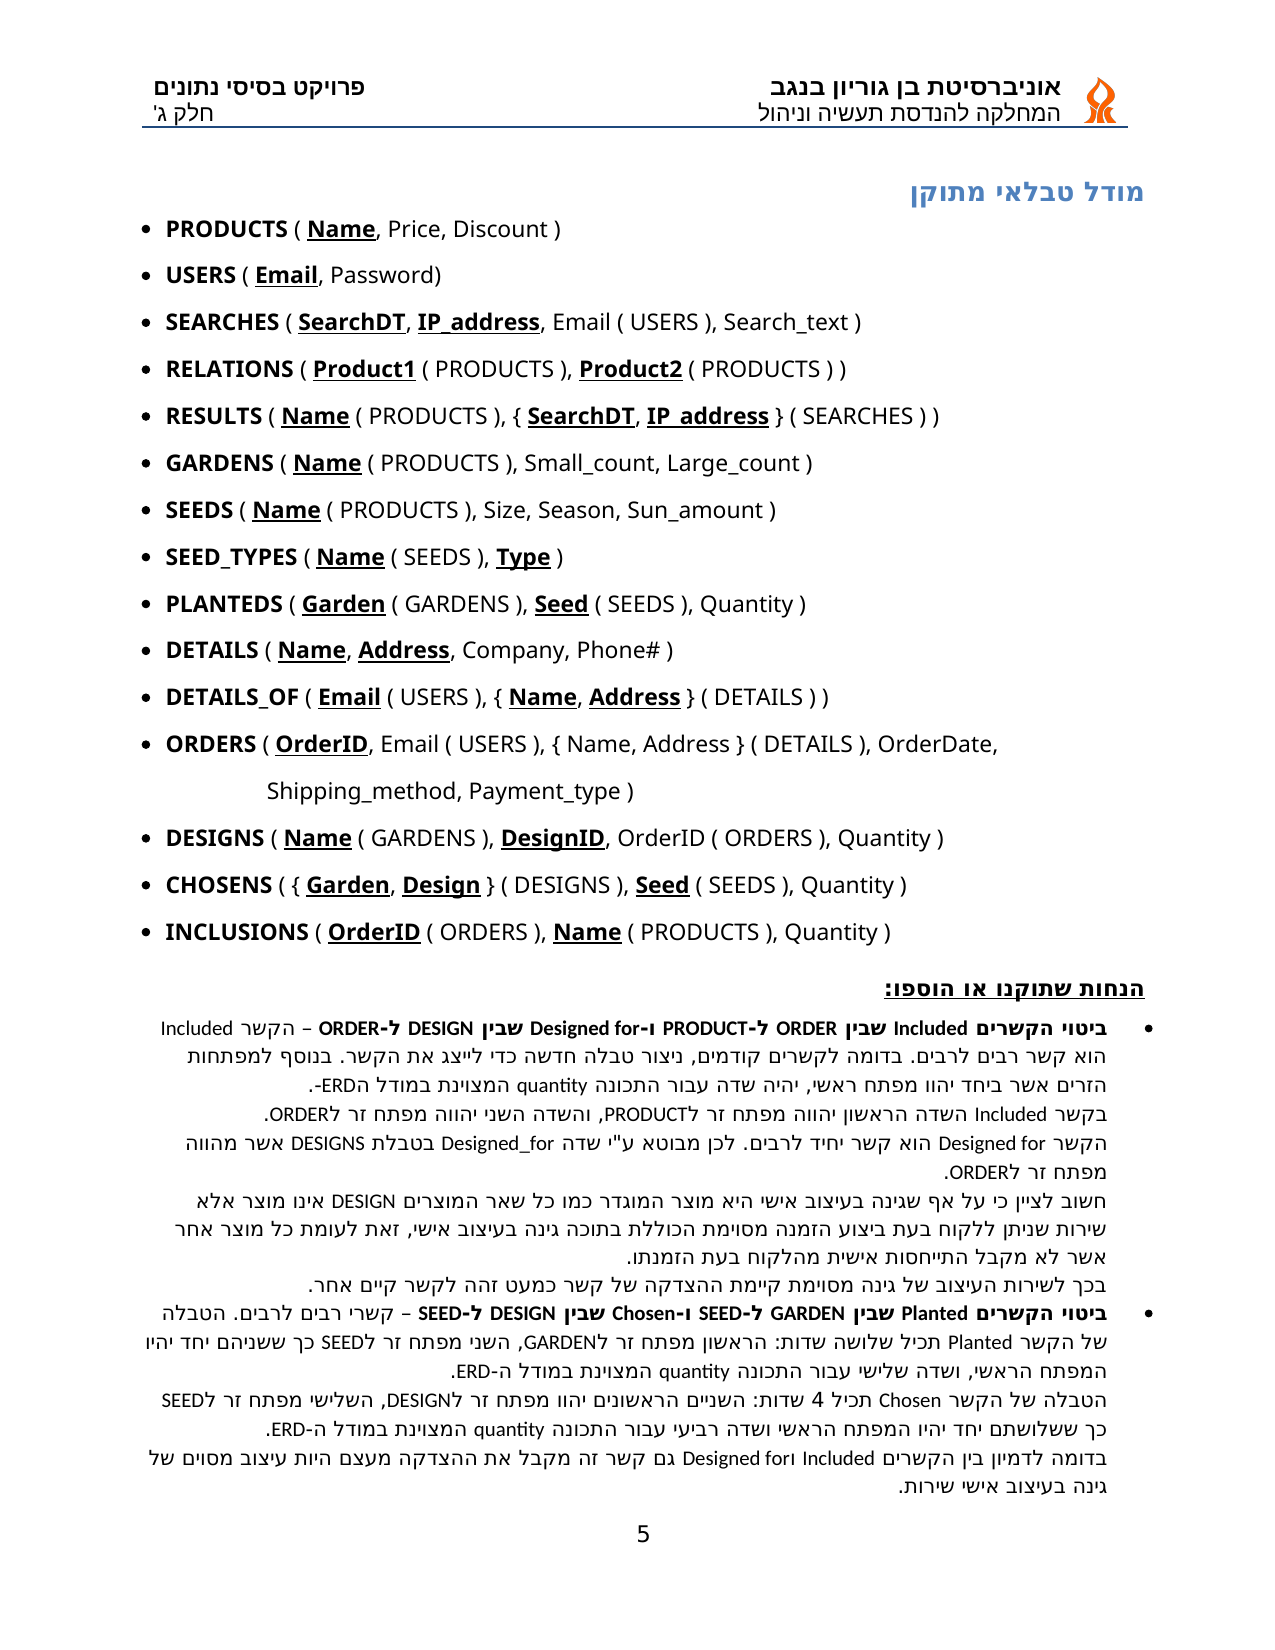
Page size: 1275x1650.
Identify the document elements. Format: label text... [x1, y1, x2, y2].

list USERS ( Email, Password) [142, 259, 1145, 291]
list GARDENS ( Name ( PRODUCTS ), Small_count, Large_count ) [142, 447, 1145, 478]
list SEED_TYPES ( Name ( SEEDS ), Type ) [142, 541, 1145, 572]
list INCLUSIONS ( OrderID ( ORDERS ), Name ( PRODUCTS ), Quantity ) [142, 916, 1145, 947]
list PRODUCTS ( Name, Price, Discount ) [142, 213, 1145, 244]
list DESIGNS ( Name ( GARDENS ), DesignID, OrderID ( ORDERS ), Quantity ) [142, 822, 1145, 853]
list SEEDS ( Name ( PRODUCTS ), Size, Season, Sun_amount ) [142, 494, 1145, 525]
list ביטוי הקשרים Planted שבין GARDEN ל-SEED ו-Chosen שבין DESIGN ל-SEED – קשרי רבים לרבים. הטבלה של הקשר Planted תכיל שלושה שדות: הראשון מפתח זר לGARDEN, השני מפתח זר לSEED כך ששניהם יחד יהיו המפתח הראשי, ושדה שלישי עבור התכונה quantity המצוינת במודל ה-ERD. הטבלה של הקשר Chosen תכיל 4 שדות: השניים הראשונים יהוו מפתח זר לDESIGN, השלישי מפתח זר לSEED כך ששלושתם יחד יהיו המפתח הראשי ושדה רביעי עבור התכונה quantity המצוינת במודל ה-ERD. בדומה לדמיון בין הקשרים Included וDesigned for גם קשר זה מקבל את ההצדקה מעצם היות עיצוב מסוים של גינה בעיצוב אישי שירות. [142, 1301, 1145, 1498]
list ביטוי הקשרים Included שבין ORDER ל-PRODUCT ו-Designed for שבין DESIGN ל-ORDER – הקשר Included הוא קשר רבים לרבים. בדומה לקשרים קודמים, ניצור טבלה חדשה כדי לייצג את הקשר. בנוסף למפתחות הזרים אשר ביחד יהוו מפתח ראשי, יהיה שדה עבור התכונה quantity המצוינת במודל הERD-. בקשר Included השדה הראשון יהווה מפתח זר לPRODUCT, והשדה השני יהווה מפתח זר לORDER. הקשר Designed for הוא קשר יחיד לרבים. לכן מבוטא ע"י שדה Designed_for בטבלת DESIGNS אשר מהווה מפתח זר לORDER. חשוב לציין כי על אף שגינה בעיצוב אישי היא מוצר המוגדר כמו כל שאר המוצרים DESIGN אינו מוצר אלא שירות שניתן ללקוח בעת ביצוע הזמנה מסוימת הכוללת בתוכה גינה בעיצוב אישי, זאת לעומת כל מוצר אחר אשר לא מקבל התייחסות אישית מהלקוח בעת הזמנתו. בכך לשירות העיצוב של גינה מסוימת קיימת ההצדקה של קשר כמעט זהה לקשר קיים אחר. [142, 1016, 1145, 1297]
text הנחות שתוקנו או הוספו: [142, 975, 1145, 1002]
list SEARCHES ( SearchDT, IP_address, Email ( USERS ), Search_text ) [142, 306, 1145, 338]
list DETAILS_OF ( Email ( USERS ), { Name, Address } ( DETAILS ) ) [142, 681, 1145, 713]
list PLANTEDS ( Garden ( GARDENS ), Seed ( SEEDS ), Quantity ) [142, 588, 1145, 619]
list ORDERS ( OrderID, Email ( USERS ), { Name, Address } ( DETAILS ), OrderDate, Shipping_method, Payment_type ) [142, 728, 1145, 806]
list DETAILS ( Name, Address, Company, Phone# ) [142, 634, 1145, 666]
list CHOSENS ( { Garden, Design } ( DESIGNS ), Seed ( SEEDS ), Quantity ) [142, 869, 1145, 900]
list RESULTS ( Name ( PRODUCTS ), { SearchDT, IP_address } ( SEARCHES ) ) [142, 400, 1145, 431]
picture [1083, 77, 1117, 123]
subtitle מודל טבלאי מתוקן [142, 176, 1145, 208]
list RELATIONS ( Product1 ( PRODUCTS ), Product2 ( PRODUCTS ) ) [142, 353, 1145, 384]
